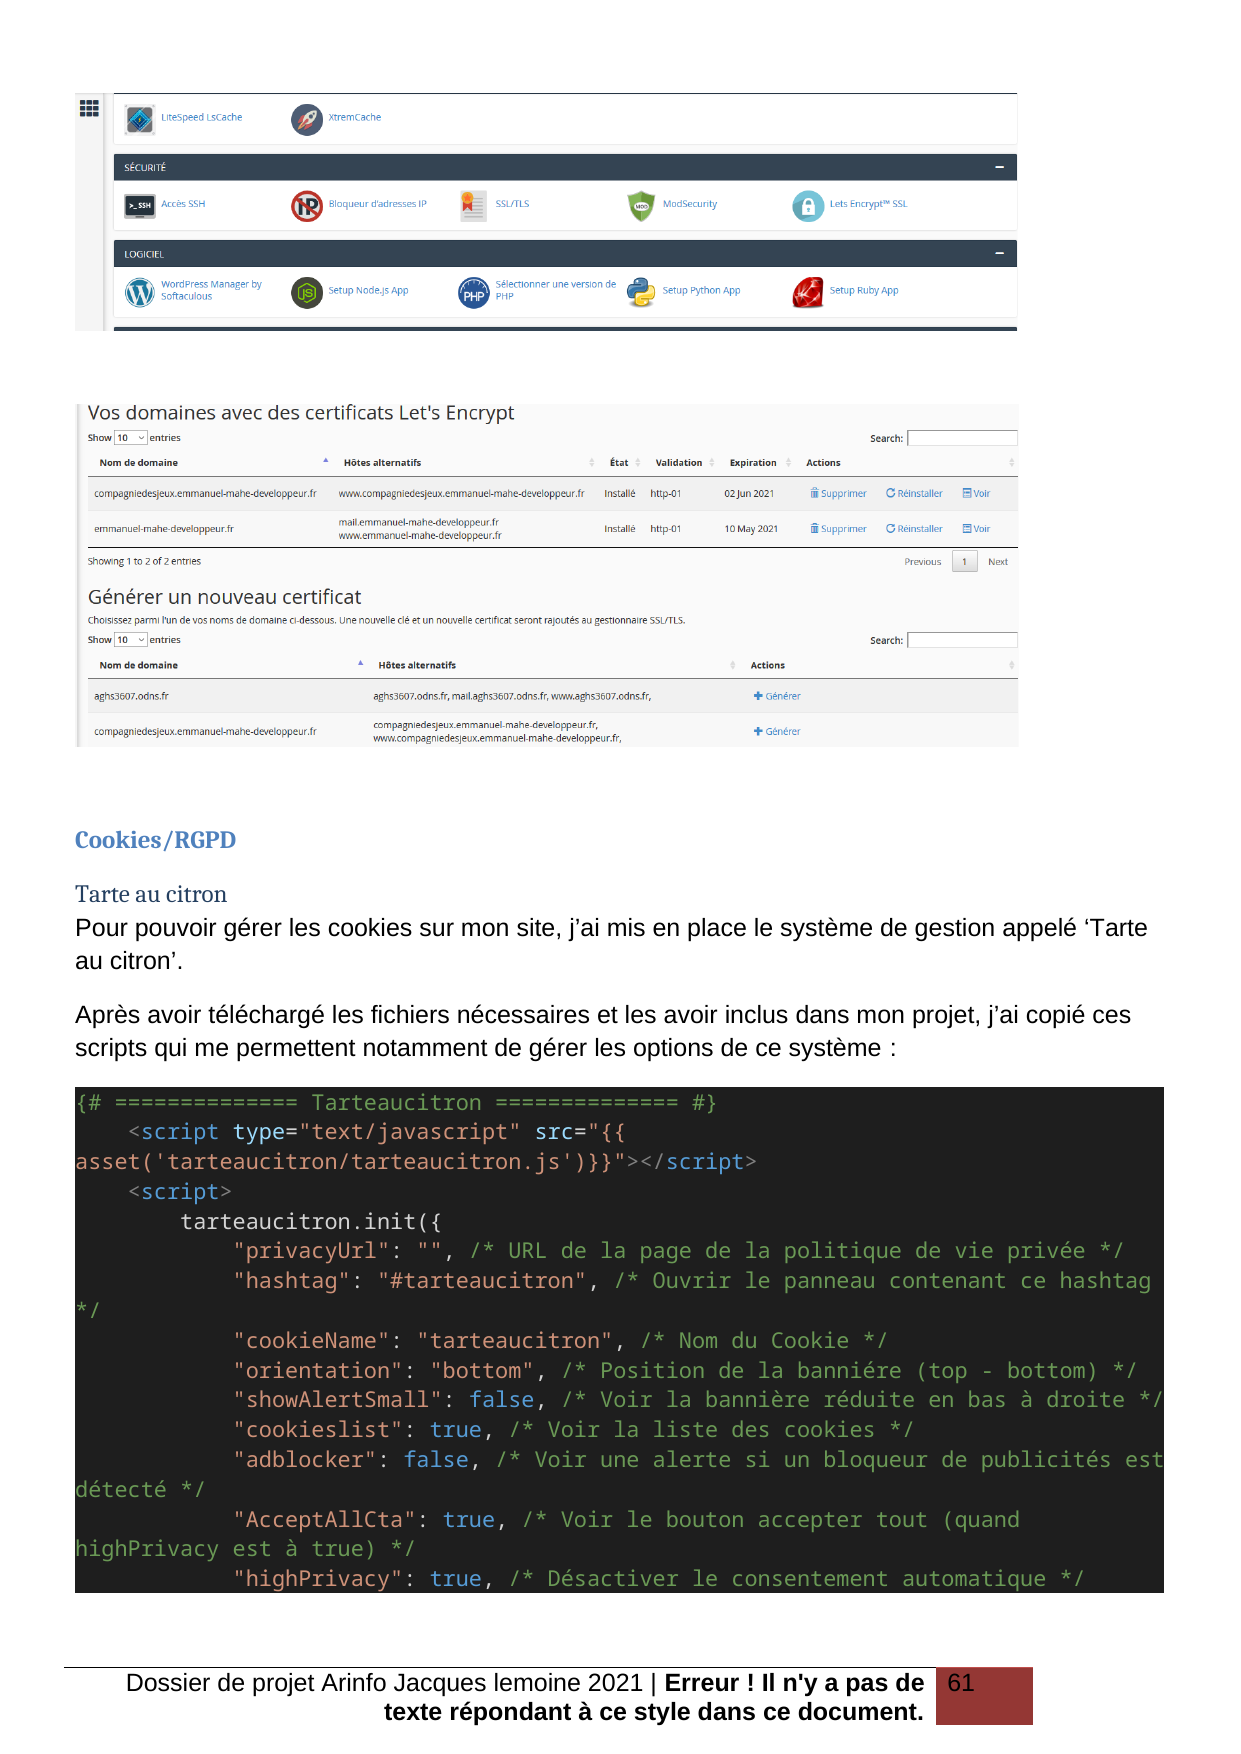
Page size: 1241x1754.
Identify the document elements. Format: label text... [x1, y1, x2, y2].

text "cookieName": "tarteaucitron", /* Nom du Cookie */ [75, 1325, 1164, 1355]
text tarteaucitron.init({ [75, 1206, 1164, 1236]
subtitle Tarte au citron [75, 880, 1164, 908]
subtitle Cookies/RGPD [75, 826, 1164, 855]
text "showAlertSmall": false, /* Voir la bannière réduite en bas à droite */ [75, 1384, 1164, 1414]
picture [81, 1134, 1023, 1176]
picture [75, 404, 1019, 747]
text "adblocker": false, /* Voir une alerte si un bloqueur de publicités est détecté */ [75, 1444, 1164, 1504]
text "cookieslist": true, /* Voir la liste des cookies */ [75, 1414, 1164, 1444]
text "orientation": "bottom", /* Position de la banniére (top - bottom) */ [75, 1355, 1164, 1384]
text "privacyUrl": "", /* URL de la page de la politique de vie privée */ [75, 1236, 1164, 1265]
text "AcceptAllCta": true, /* Voir le bouton accepter tout (quand highPrivacy est à true) */ [75, 1504, 1164, 1563]
text Pour pouvoir gérer les cookies sur mon site, j’ai mis en place le système de gestion appelé ‘Tarte au citron’. [75, 913, 1164, 974]
text {# ============== Tarteaucitron ============== #} [75, 1087, 1164, 1116]
text "highPrivacy": true, /* Désactiver le consentement automatique */ [75, 1563, 1164, 1593]
text "hashtag": "#tarteaucitron", /* Ouvrir le panneau contenant ce hashtag */ [75, 1265, 1164, 1325]
text <script> [75, 1176, 1164, 1206]
picture [75, 93, 1018, 331]
picture [79, 1365, 1021, 1407]
text Après avoir téléchargé les fichiers nécessaires et les avoir inclus dans mon projet, j’ai copié ces scripts qui me permettent notamment de gérer les options de ce système : [75, 1000, 1164, 1061]
